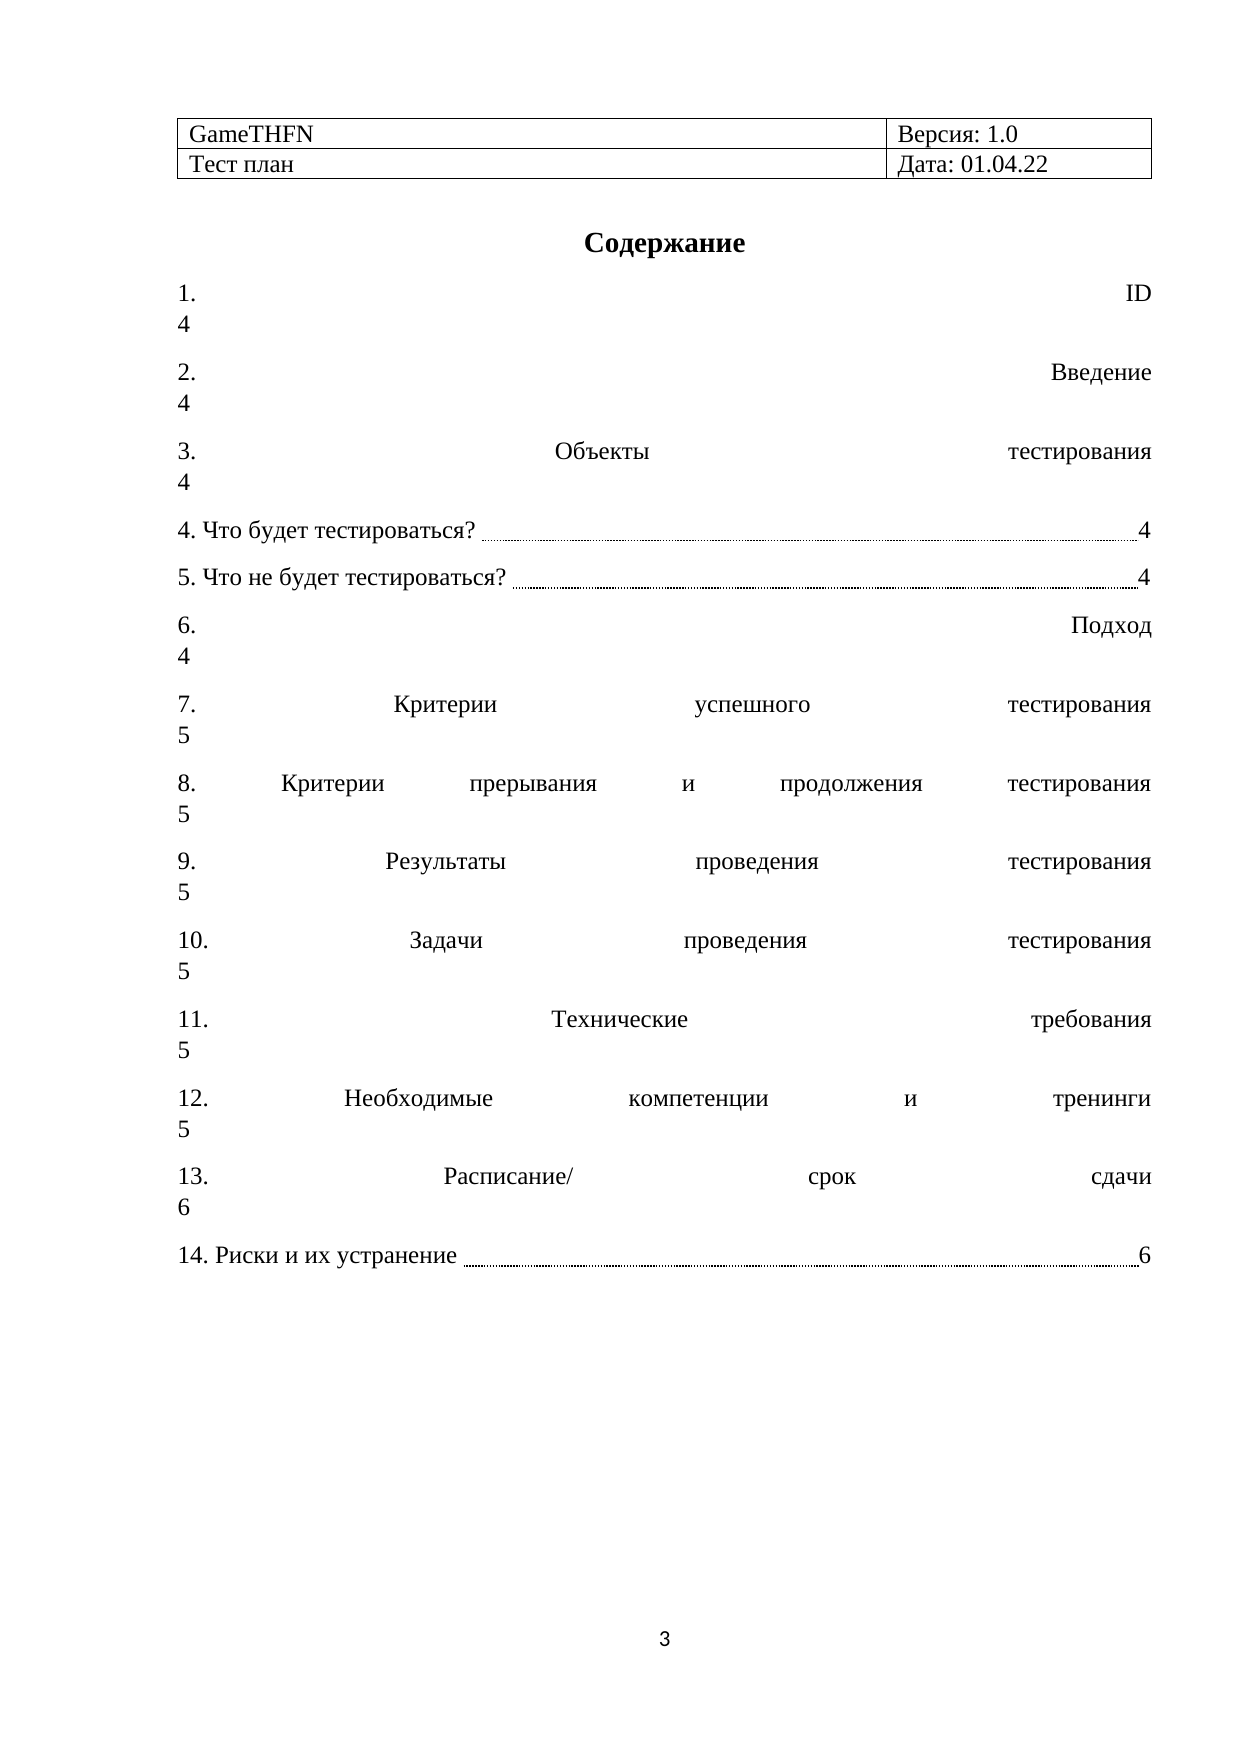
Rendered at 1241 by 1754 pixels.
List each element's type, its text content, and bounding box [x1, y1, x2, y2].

text 10. Задачи проведения тестирования 5 [177, 925, 1152, 985]
text 1. ID 4 [177, 278, 1152, 338]
text 2. Введение 4 [177, 357, 1152, 417]
text 7. Критерии успешного тестирования 5 [177, 689, 1152, 749]
text 9. Результаты проведения тестирования 5 [177, 846, 1152, 906]
text 4. Что будет тестироваться? 4 [177, 515, 1152, 543]
text 12. Необходимые компетенции и тренинги 5 [177, 1083, 1152, 1142]
text 6. Подход 4 [177, 610, 1152, 670]
table_header Версия: 1.0 [887, 119, 1151, 148]
text 14. Риски и их устранение 6 [177, 1240, 1152, 1269]
text 3. Объекты тестирования 4 [177, 436, 1152, 496]
text Содержание [177, 226, 1152, 259]
text 8. Критерии прерывания и продолжения тестирования 5 [177, 768, 1152, 827]
table_header GameTHFN [178, 119, 886, 148]
text 13. Расписание/ срок сдачи 6 [177, 1161, 1152, 1221]
text 5. Что не будет тестироваться? 4 [177, 562, 1152, 591]
text 11. Технические требования 5 [177, 1004, 1152, 1064]
table_cell Дата: 01.04.22 [887, 149, 1151, 178]
table_cell Тест план [178, 149, 886, 178]
